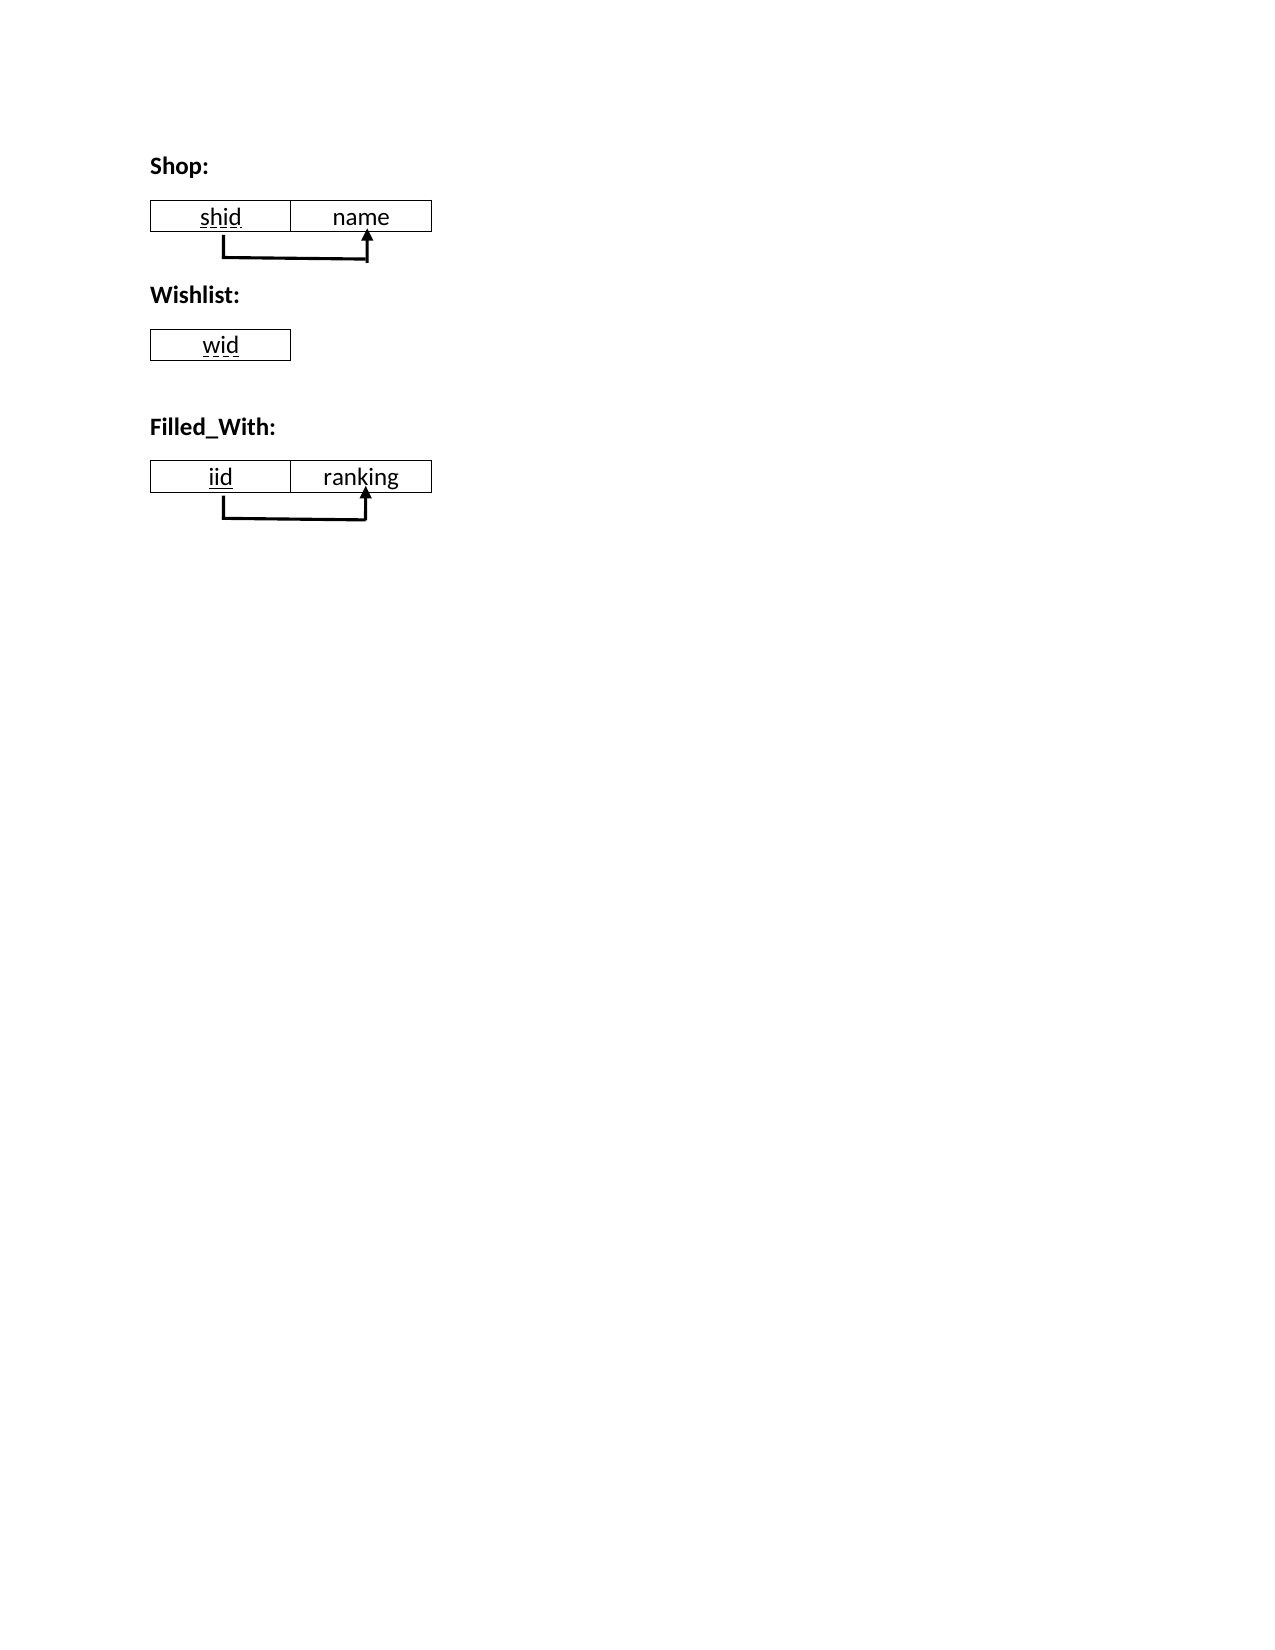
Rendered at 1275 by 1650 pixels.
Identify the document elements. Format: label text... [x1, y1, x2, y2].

table_header wid [151, 330, 290, 360]
table_header shid [151, 201, 290, 231]
text Shop: [150, 150, 1125, 181]
text Filled_With: [150, 411, 1125, 441]
table_header iid [151, 461, 290, 492]
text Wishlist: [150, 279, 1125, 309]
table_header ranking [291, 461, 431, 492]
table_header name [291, 201, 431, 231]
